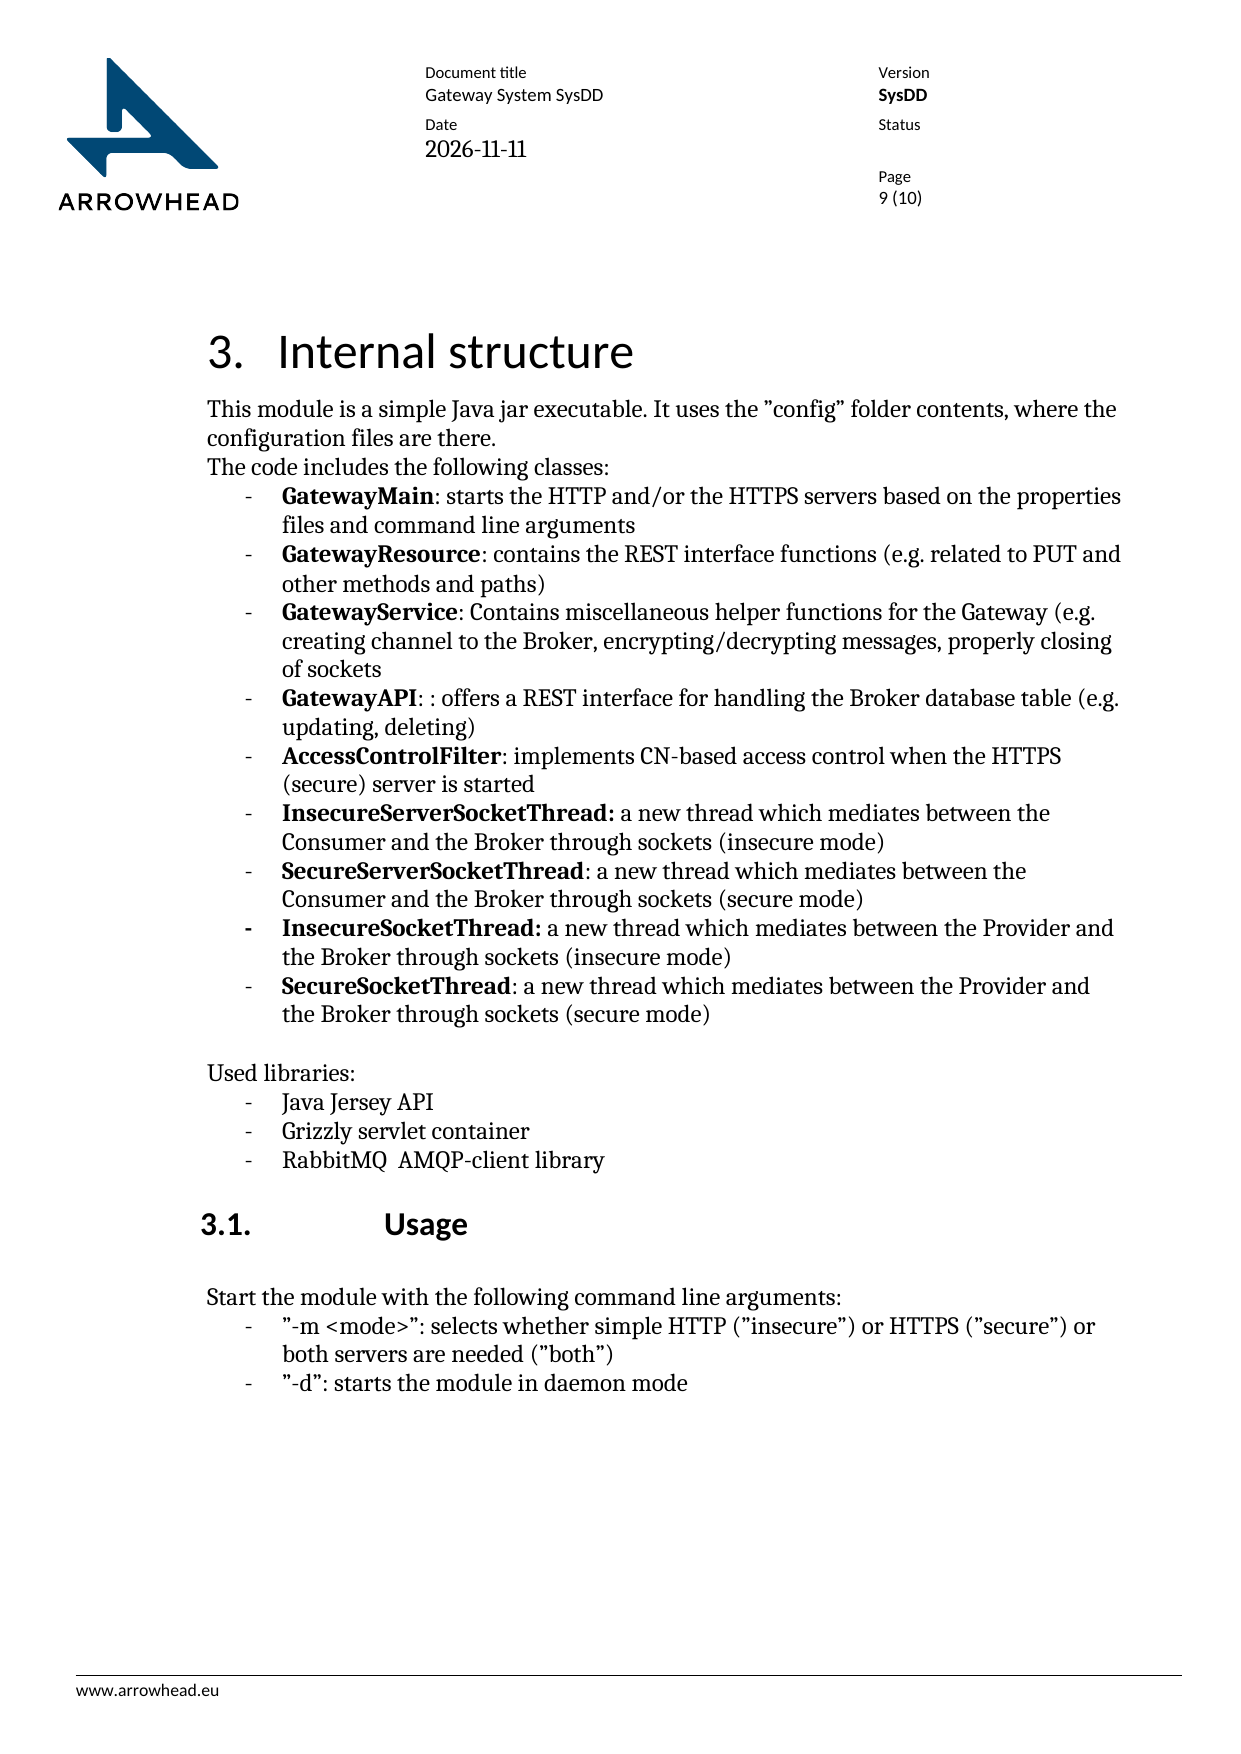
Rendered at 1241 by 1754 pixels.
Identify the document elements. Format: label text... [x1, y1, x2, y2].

list GatewayService: Contains miscellaneous helper functions for the Gateway (e.g. creating channel to the Broker, encrypting/decrypting messages, properly closing of sockets [244, 598, 1122, 684]
list SecureSocketThread: a new thread which mediates between the Provider and the Broker through sockets (secure mode) [244, 972, 1122, 1029]
subtitle Usage [200, 1195, 1122, 1245]
list GatewayResource: contains the REST interface functions (e.g. related to PUT and other methods and paths) [244, 539, 1122, 598]
text Start the module with the following command line arguments: [207, 1283, 1122, 1312]
picture [58, 58, 239, 217]
list ”-m <mode>”: selects whether simple HTTP (”insecure”) or HTTPS (”secure”) or both servers are needed (”both”) [244, 1312, 1122, 1369]
list InsecureServerSocketThread: a new thread which mediates between the Consumer and the Broker through sockets (insecure mode) [244, 799, 1122, 857]
list GatewayMain: starts the HTTP and/or the HTTPS servers based on the properties files and command line arguments [244, 481, 1122, 539]
text Used libraries: [207, 1058, 1122, 1087]
list RabbitMQ AMQP-client library [244, 1145, 1122, 1174]
list Java Jersey API [244, 1087, 1122, 1116]
list ”-d”: starts the module in daemon mode [244, 1369, 1122, 1398]
list AccessControlFilter: implements CN-based access control when the HTTPS (secure) server is started [244, 742, 1122, 799]
list GatewayAPI: : offers a REST interface for handling the Broker database table (e.g. updating, deleting) [244, 684, 1122, 742]
text The code includes the following classes: [207, 452, 1122, 481]
list Grizzly servlet container [244, 1116, 1122, 1145]
list InsecureSocketThread: a new thread which mediates between the Provider and the Broker through sockets (insecure mode) [244, 914, 1122, 972]
list SecureServerSocketThread: a new thread which mediates between the Consumer and the Broker through sockets (secure mode) [244, 857, 1122, 914]
title Internal structure [207, 328, 1122, 378]
text This module is a simple Java jar executable. It uses the ”config” folder contents, where the configuration files are there. [207, 395, 1122, 452]
